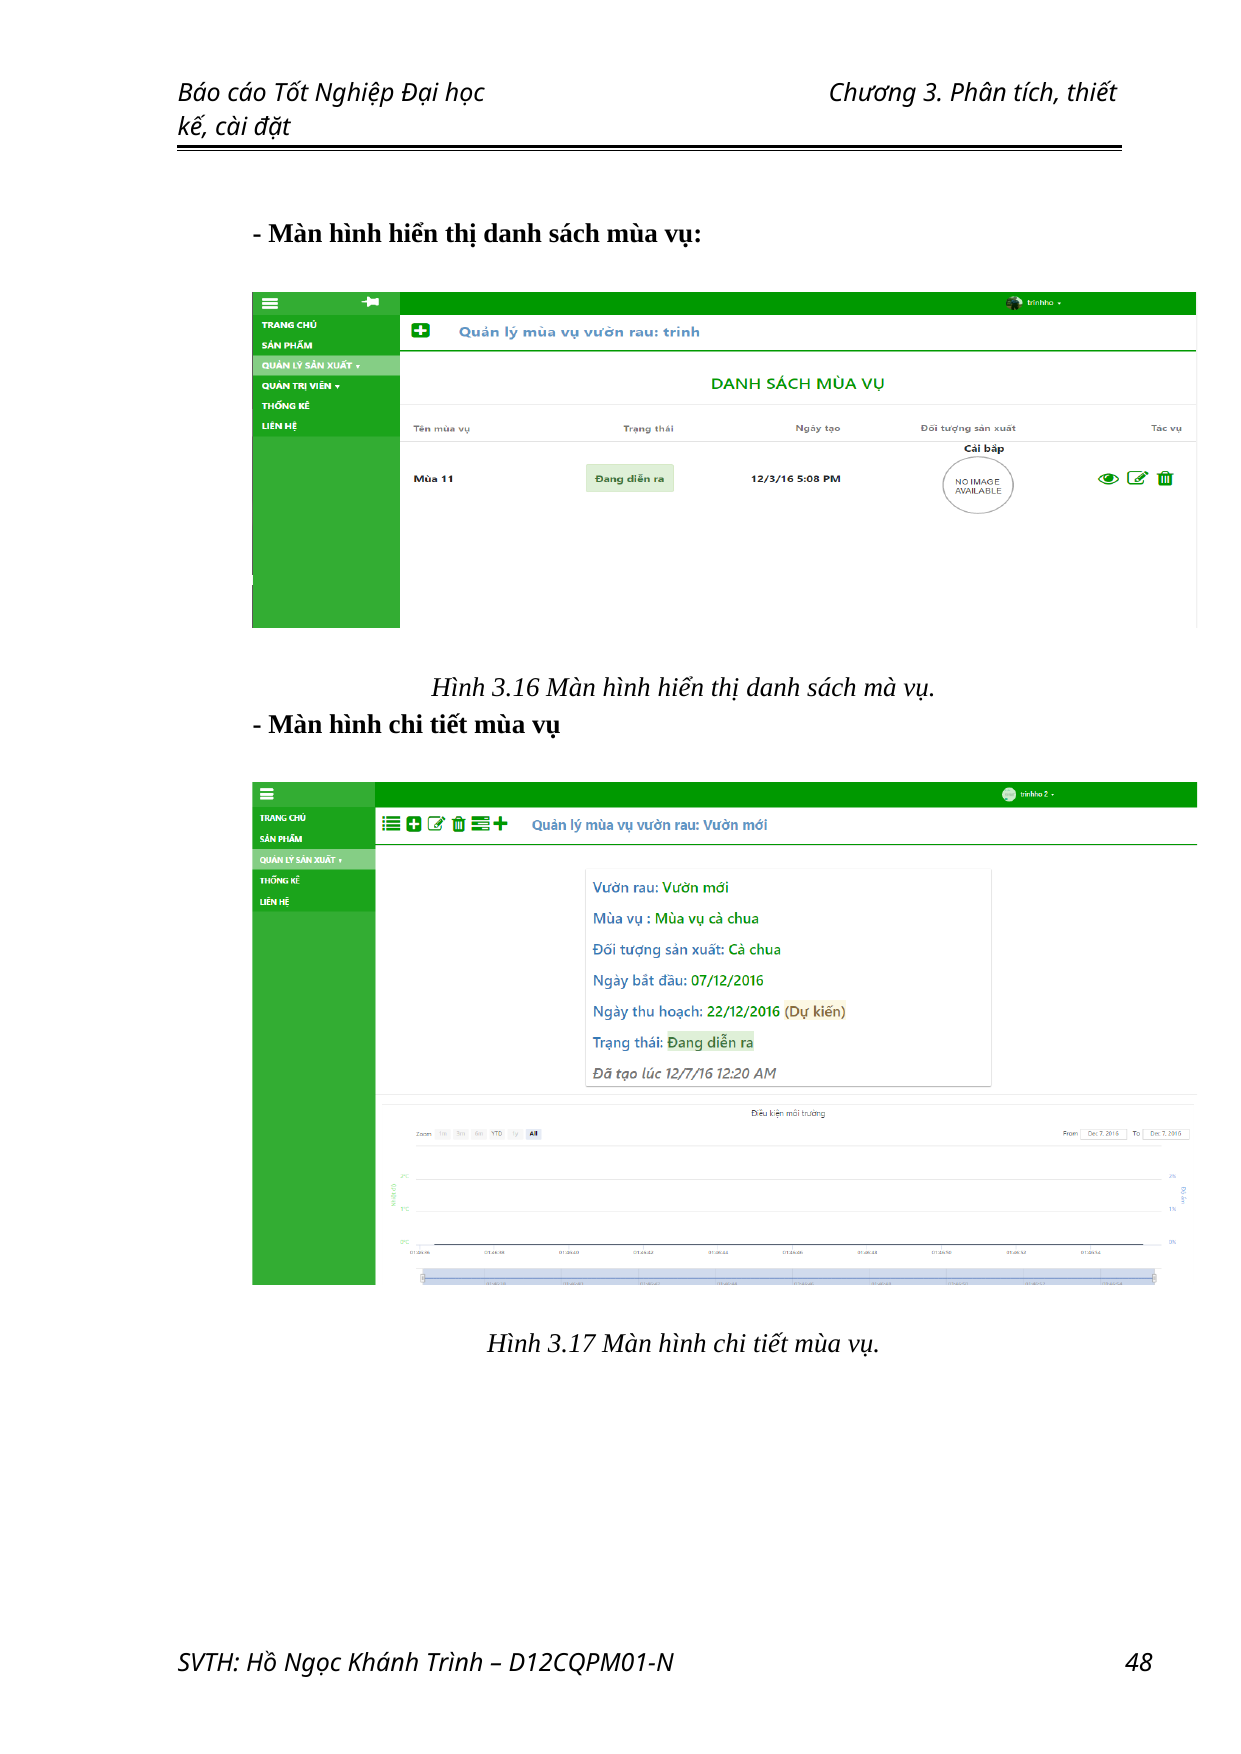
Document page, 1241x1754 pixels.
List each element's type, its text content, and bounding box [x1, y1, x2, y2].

text - Màn hình hiển thị danh sách mùa vụ: [252, 217, 1114, 249]
text Hình 3.17 Màn hình chi tiết mùa vụ. [252, 1327, 1114, 1359]
text Hình 3.16 Màn hình hiển thị danh sách mà vụ. [252, 671, 1114, 702]
picture [252, 292, 1198, 628]
picture [252, 782, 1198, 1285]
text - Màn hình chi tiết mùa vụ [252, 708, 1114, 739]
